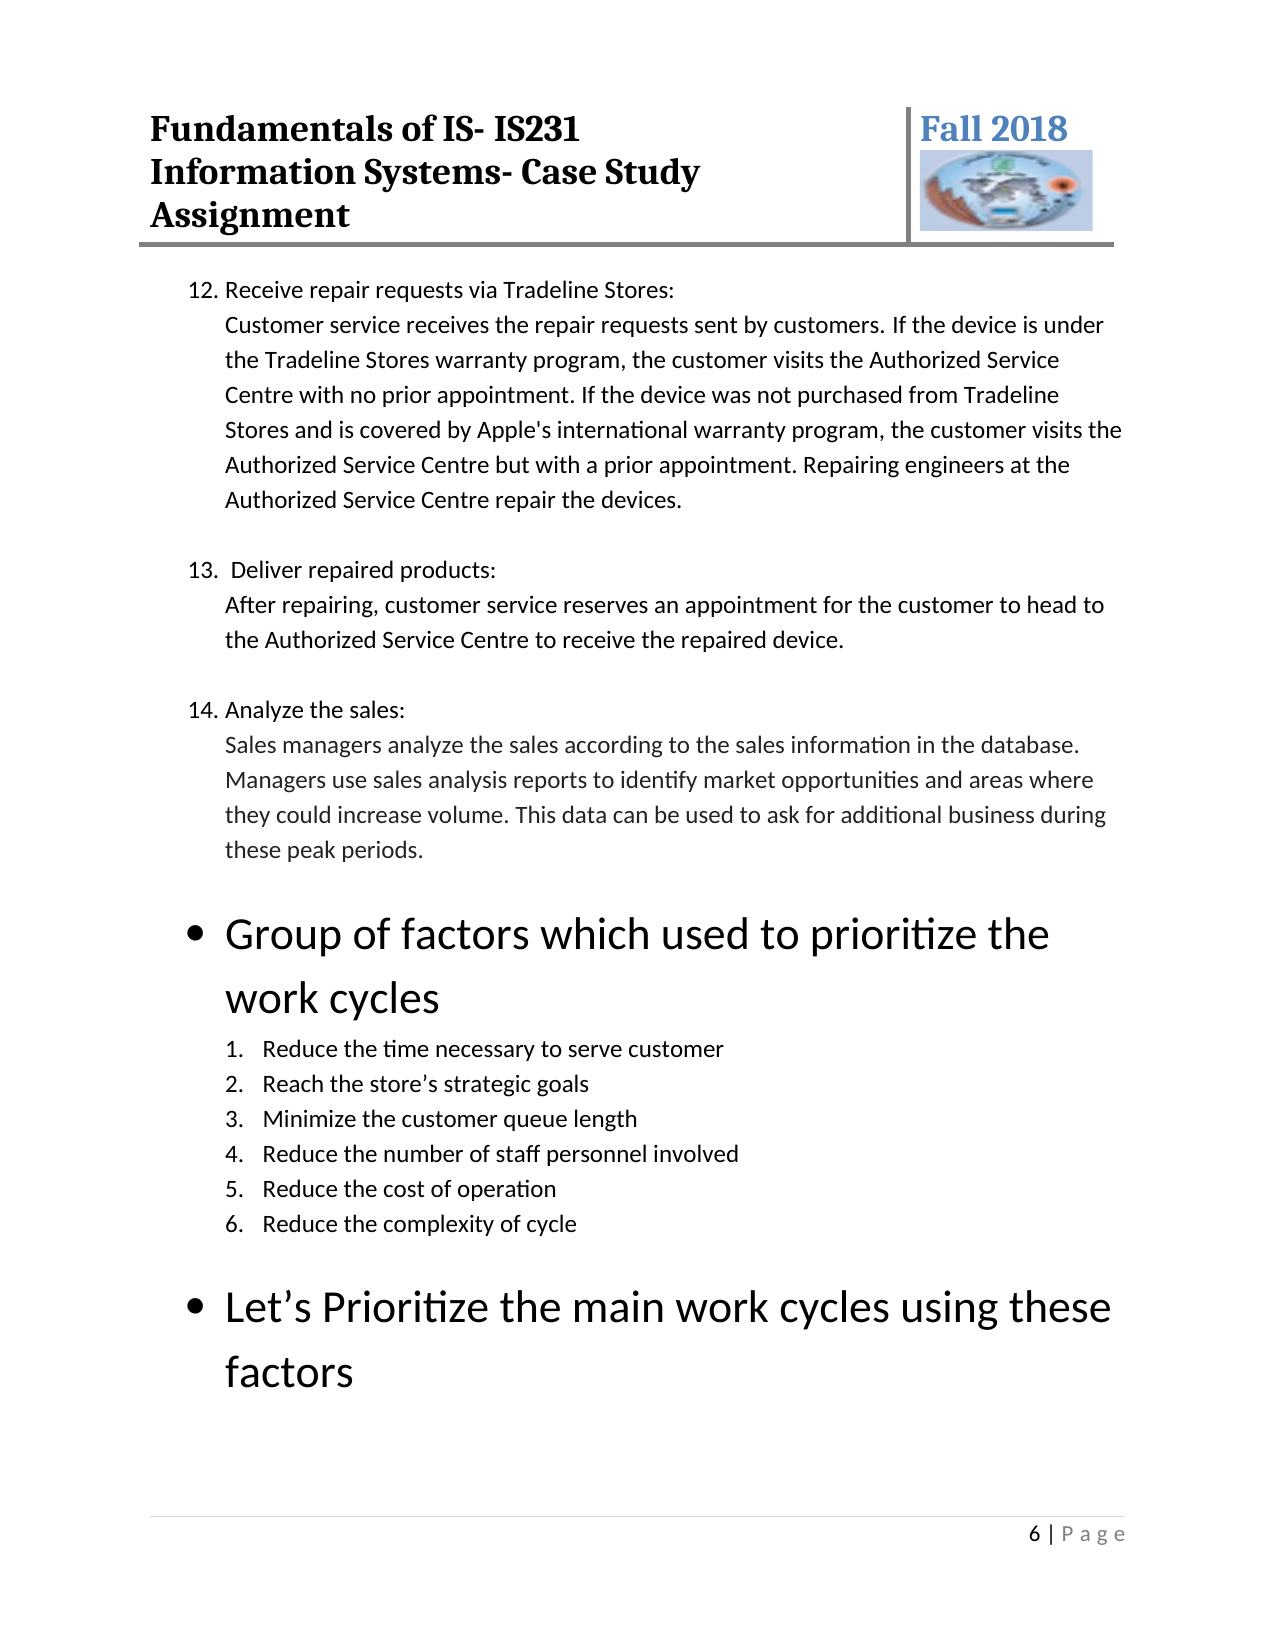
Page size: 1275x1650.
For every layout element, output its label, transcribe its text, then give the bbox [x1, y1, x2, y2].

list Receive repair requests via Tradeline Stores: [187, 275, 1125, 305]
list Reach the store’s strategic goals [225, 1068, 1125, 1099]
list After repairing, customer service reserves an appointment for the customer to head to the Authorized Service Centre to receive the repaired device. [225, 590, 1125, 655]
list Deliver repaired products: [187, 555, 1125, 585]
list Managers use sales analysis reports to identify market opportunities and areas where they could increase volume. This data can be used to ask for additional business during these peak periods. [225, 765, 1125, 865]
picture [919, 150, 1093, 231]
list Analyze the sales: [187, 695, 1125, 725]
list Reduce the number of staff personnel involved [225, 1138, 1125, 1169]
list Let’s Prioritize the main work cycles using these factors [187, 1278, 1125, 1398]
list Reduce the complexity of cycle [225, 1208, 1125, 1239]
list Minimize the customer queue length [225, 1103, 1125, 1134]
list Reduce the cost of operation [225, 1173, 1125, 1204]
list Reduce the time necessary to serve customer [225, 1033, 1125, 1064]
list Group of factors which used to prioritize the work cycles [187, 905, 1125, 1025]
list Customer service receives the repair requests sent by customers. If the device is under the Tradeline Stores warranty program, the customer visits the Authorized Service Centre with no prior appointment. If the device was not purchased from Tradeline Stores and is covered by Apple's international warranty program, the customer visits the Authorized Service Centre but with a prior appointment. Repairing engineers at the Authorized Service Centre repair the devices. [225, 310, 1125, 515]
list Sales managers analyze the sales according to the sales information in the database. [225, 730, 1125, 760]
